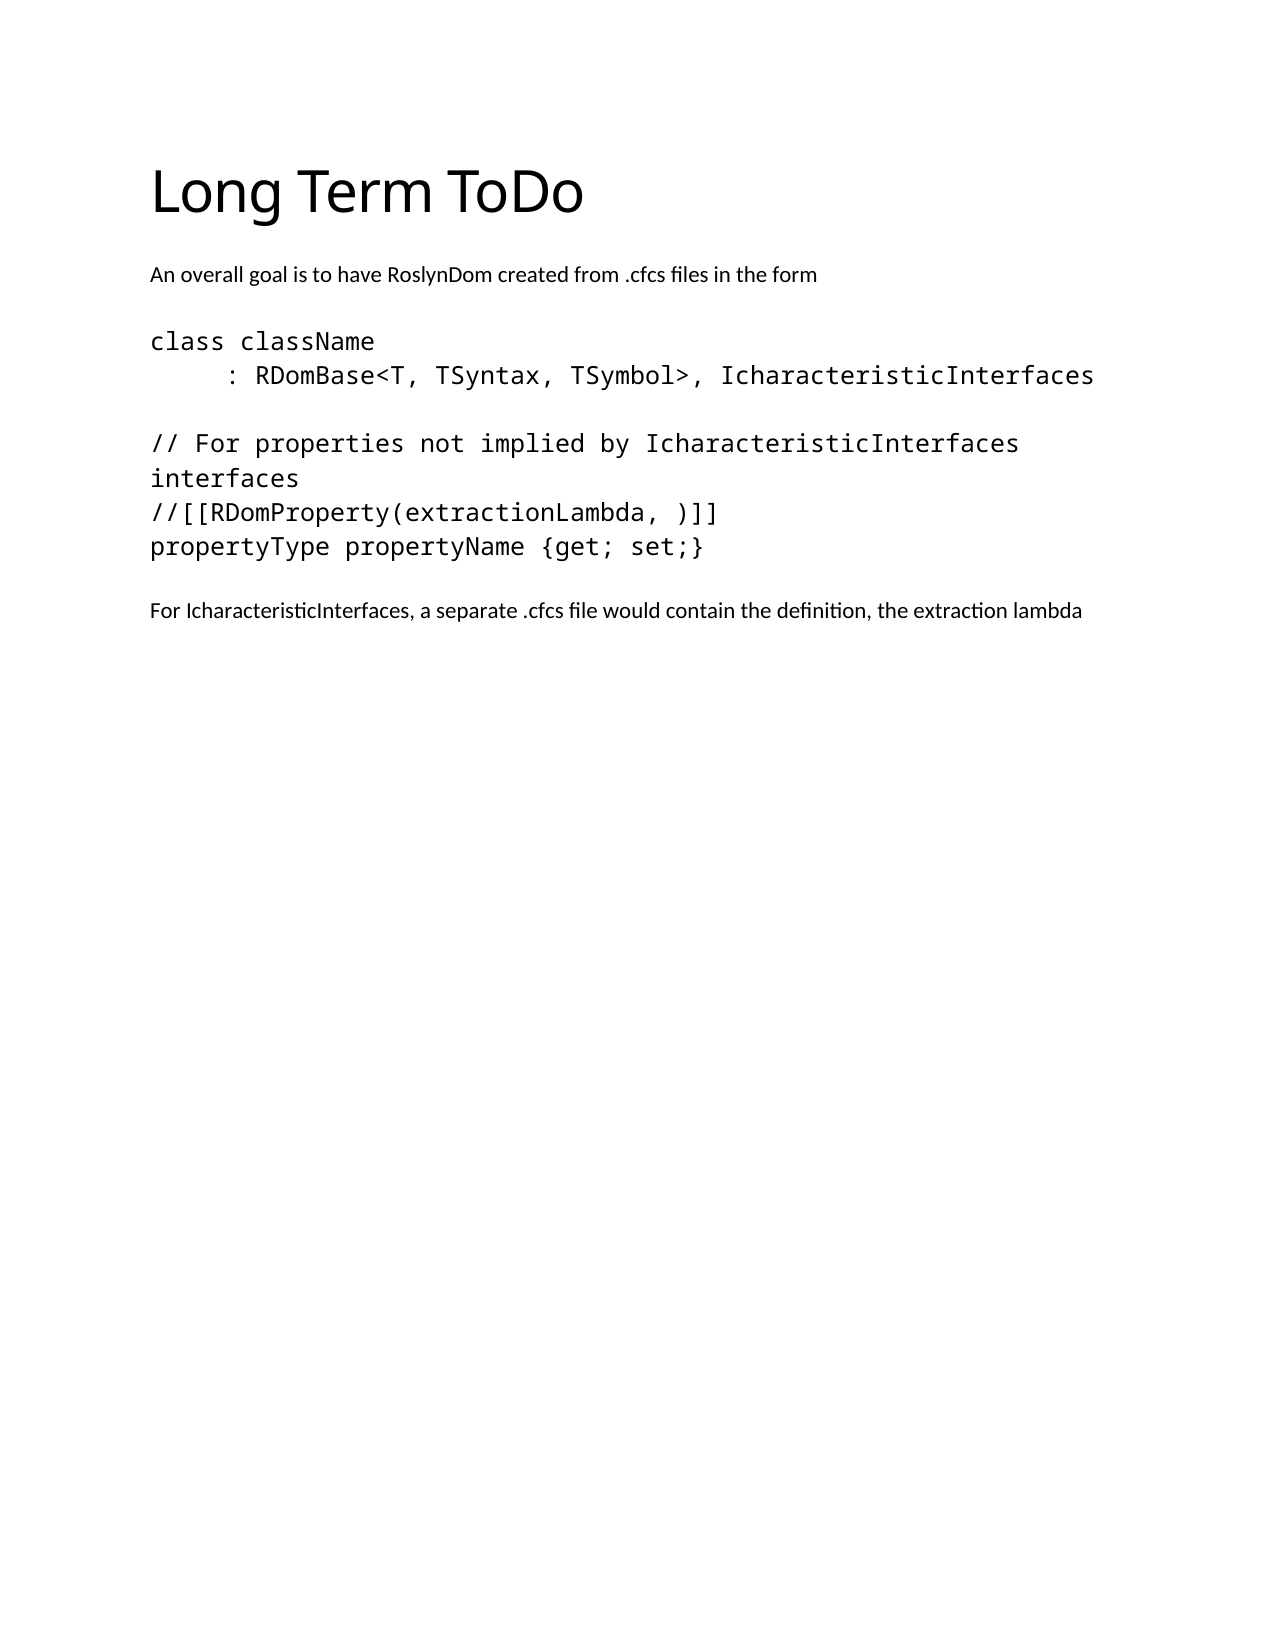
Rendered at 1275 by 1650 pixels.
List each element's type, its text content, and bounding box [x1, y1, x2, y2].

text class className [150, 324, 1125, 358]
text //[[RDomProperty(extractionLambda, )]] [150, 494, 1125, 528]
text : RDomBase<T, TSyntax, TSymbol>, IcharacteristicInterfaces [150, 358, 1125, 392]
text // For properties not implied by IcharacteristicInterfaces interfaces [150, 426, 1125, 494]
text propertyType propertyName {get; set;} [150, 528, 1125, 562]
text For IcharacteristicInterfaces, a separate .cfcs file would contain the definition, the extraction lambda [150, 596, 1125, 624]
text An overall goal is to have RoslynDom created from .cfcs files in the form [150, 260, 1125, 288]
title Long Term ToDo [150, 150, 1125, 229]
